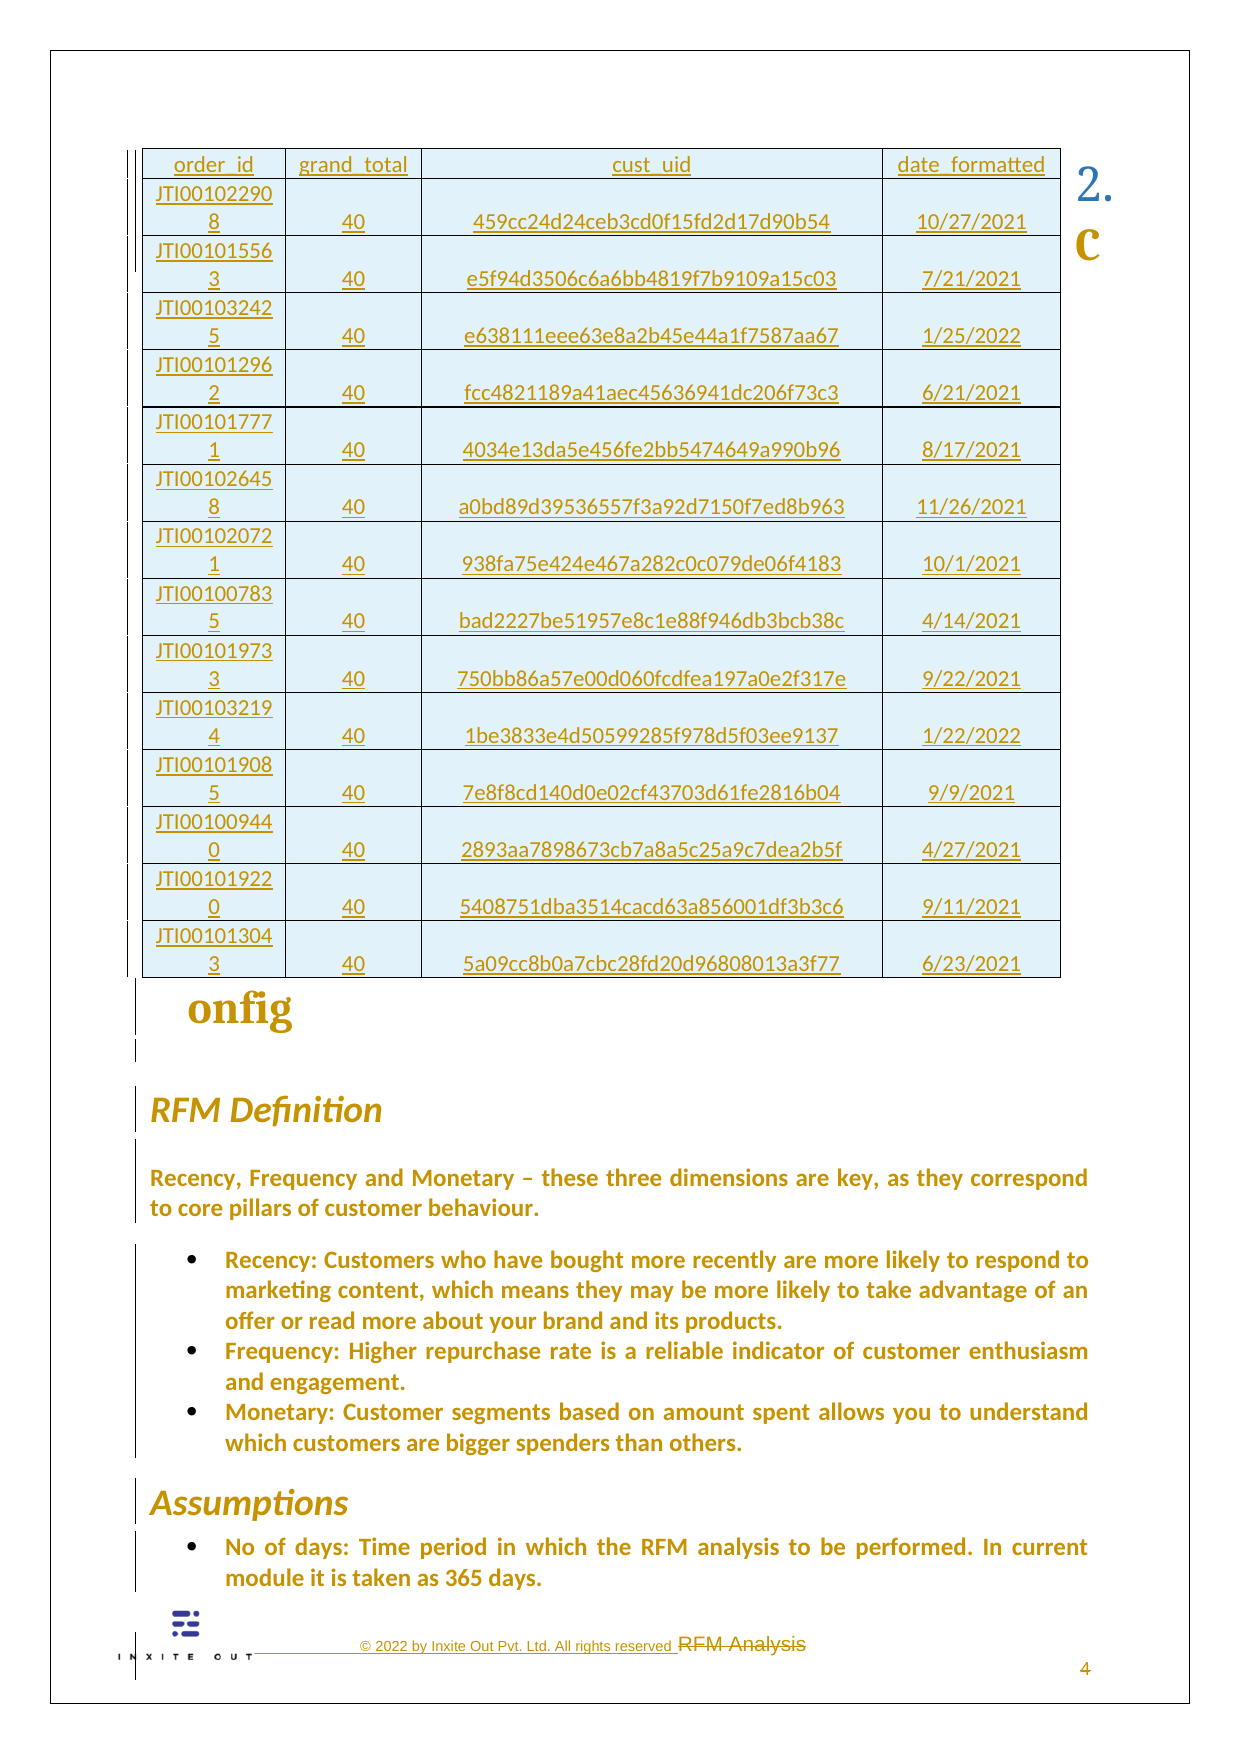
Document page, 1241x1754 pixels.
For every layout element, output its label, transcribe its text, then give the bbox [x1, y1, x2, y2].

subtitle Config [150, 150, 1090, 1035]
list No of days: Time period in which the RFM analysis to be performed. In current module it is taken as 365 days. [187, 1531, 1090, 1592]
text Recency, Frequency and Monetary – these three dimensions are key, as they correspond to core pillars of customer behaviour. [150, 1162, 1090, 1223]
list Recency: Customers who have bought more recently are more likely to respond to marketing content, which means they may be more likely to take advantage of an offer or read more about your brand and its products. [187, 1244, 1090, 1336]
subtitle Assumptions [150, 1478, 1090, 1524]
picture [107, 1604, 255, 1664]
list Monetary: Customer segments based on amount spent allows you to understand which customers are bigger spenders than others. [187, 1397, 1090, 1458]
subtitle RFM Definition [150, 1086, 1090, 1132]
list Frequency: Higher repurchase rate is a reliable indicator of customer enthusiasm and engagement. [187, 1336, 1090, 1397]
